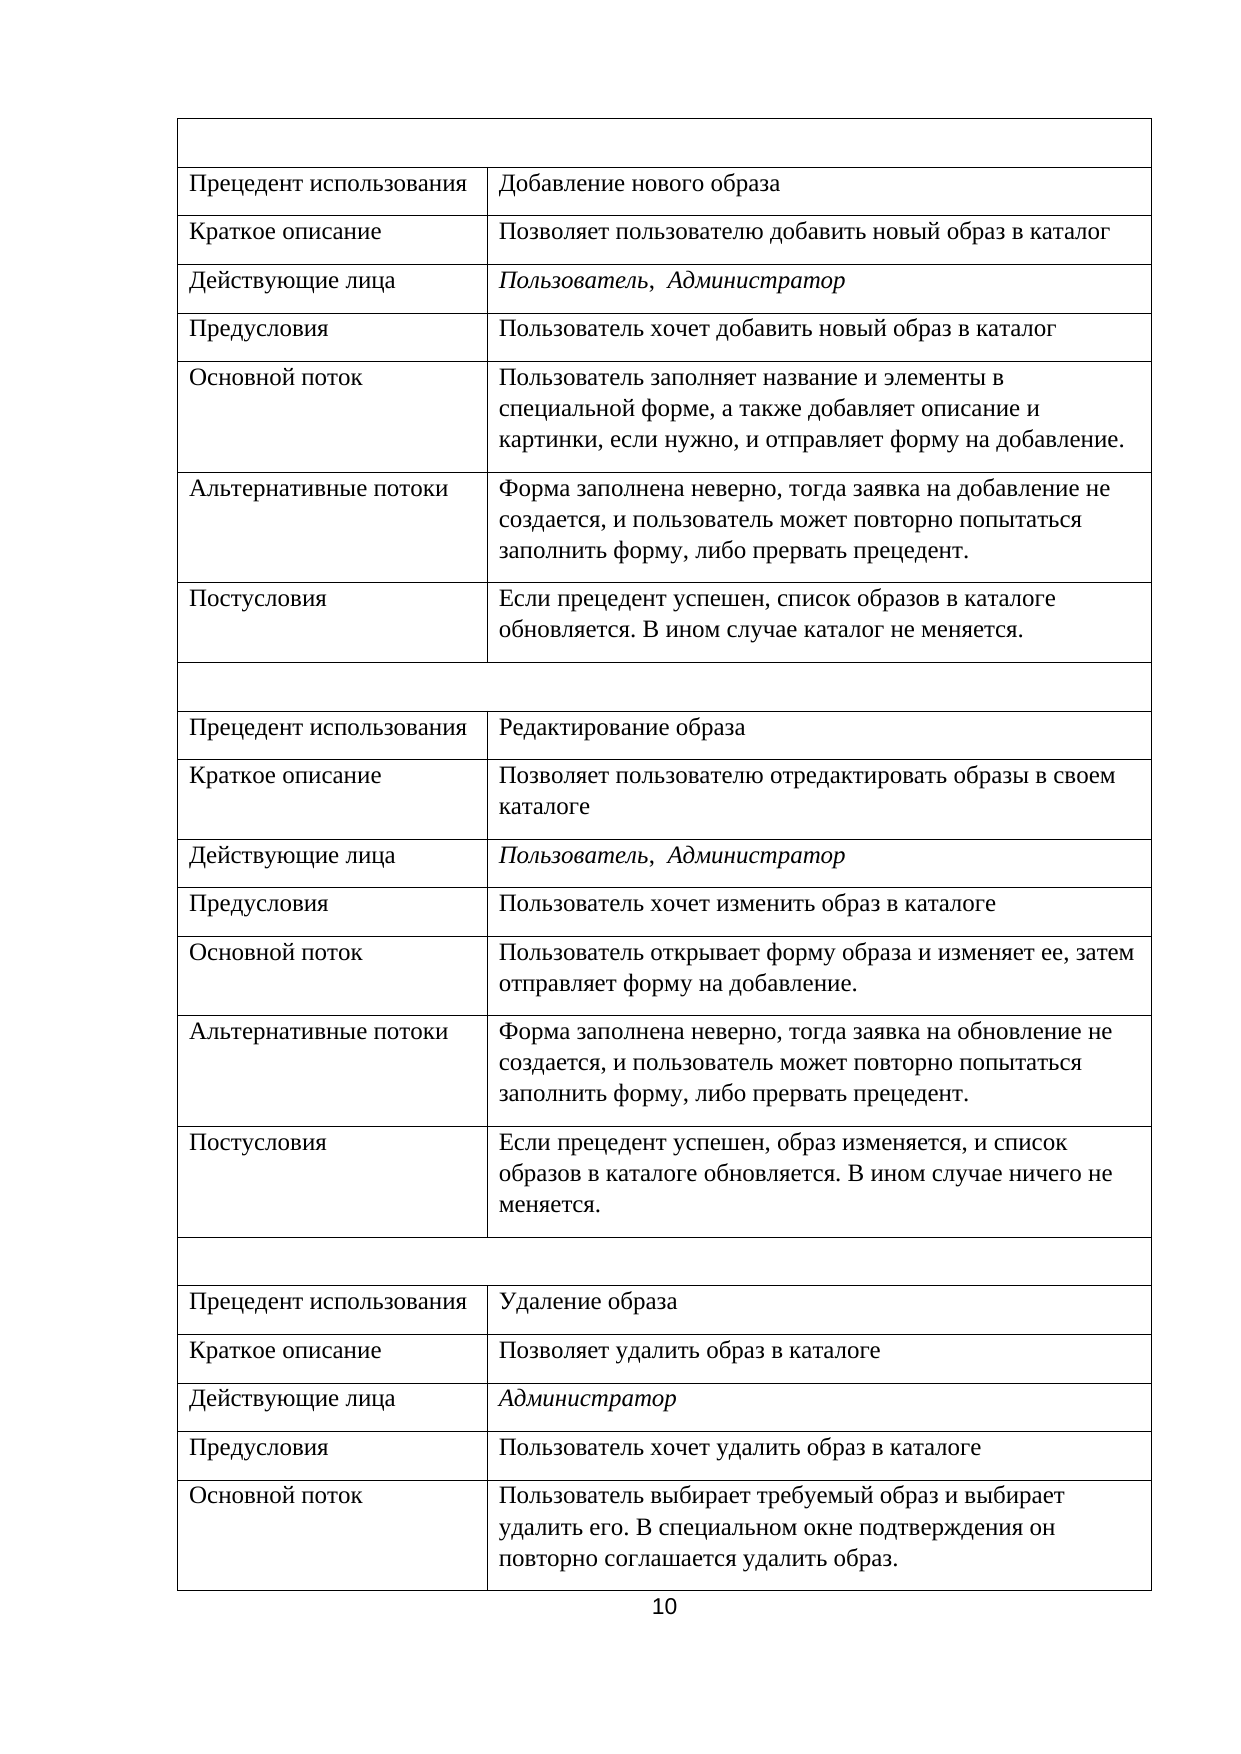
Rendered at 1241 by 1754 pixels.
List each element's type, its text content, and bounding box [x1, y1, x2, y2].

table_cell Пользователь, Администратор [488, 265, 1151, 312]
table_cell Альтернативные потоки [178, 473, 487, 582]
table_cell Краткое описание [178, 1335, 487, 1382]
table_cell Пользователь хочет удалить образ в каталоге [488, 1432, 1151, 1479]
table_cell Форма заполнена неверно, тогда заявка на обновление не создается, и пользователь может повторно попытаться заполнить форму, либо прервать прецедент. [488, 1016, 1151, 1126]
table_cell Краткое описание [178, 216, 487, 264]
table_cell Позволяет пользователю добавить новый образ в каталог [488, 216, 1151, 264]
table_cell Редактирование образа [488, 712, 1151, 759]
table_cell Постусловия [178, 1127, 487, 1237]
table_cell Форма заполнена неверно, тогда заявка на добавление не создается, и пользователь может повторно попытаться заполнить форму, либо прервать прецедент. [488, 473, 1151, 582]
table_cell Основной поток [178, 362, 487, 472]
table_cell Пользователь хочет добавить новый образ в каталог [488, 314, 1151, 361]
table_cell Если прецедент успешен, образ изменяется, и список образов в каталоге обновляется. В ином случае ничего не меняется. [488, 1127, 1151, 1237]
table_cell Позволяет удалить образ в каталоге [488, 1335, 1151, 1382]
table_cell Альтернативные потоки [178, 1016, 487, 1126]
table_cell Основной поток [178, 937, 487, 1015]
table_cell Пользователь хочет изменить образ в каталоге [488, 888, 1151, 936]
table_cell Прецедент использования [178, 1286, 487, 1334]
table_cell Пользователь заполняет название и элементы в специальной форме, а также добавляет описание и картинки, если нужно, и отправляет форму на добавление. [488, 362, 1151, 472]
table_cell [178, 119, 1151, 167]
table_cell Предусловия [178, 1432, 487, 1479]
table_cell Краткое описание [178, 760, 487, 839]
table_cell Прецедент использования [178, 712, 487, 759]
table_cell Удаление образа [488, 1286, 1151, 1334]
table_cell Основной поток [178, 1481, 487, 1590]
table_cell Пользователь, Администратор [488, 840, 1151, 887]
table_cell Администратор [488, 1384, 1151, 1431]
table_cell [178, 1238, 1151, 1285]
table_cell Действующие лица [178, 840, 487, 887]
table_cell Добавление нового образа [488, 168, 1151, 215]
table_cell Если прецедент успешен, список образов в каталоге обновляется. В ином случае каталог не меняется. [488, 583, 1151, 662]
table_cell Действующие лица [178, 265, 487, 312]
table_cell Пользователь открывает форму образа и изменяет ее, затем отправляет форму на добавление. [488, 937, 1151, 1015]
table_cell Действующие лица [178, 1384, 487, 1431]
table_cell Предусловия [178, 888, 487, 936]
table_cell Предусловия [178, 314, 487, 361]
table_cell Прецедент использования [178, 168, 487, 215]
table_cell Позволяет пользователю отредактировать образы в своем каталоге [488, 760, 1151, 839]
table_cell Пользователь выбирает требуемый образ и выбирает удалить его. В специальном окне подтверждения он повторно соглашается удалить образ. [488, 1481, 1151, 1590]
table_cell [178, 663, 1151, 711]
table_cell Постусловия [178, 583, 487, 662]
